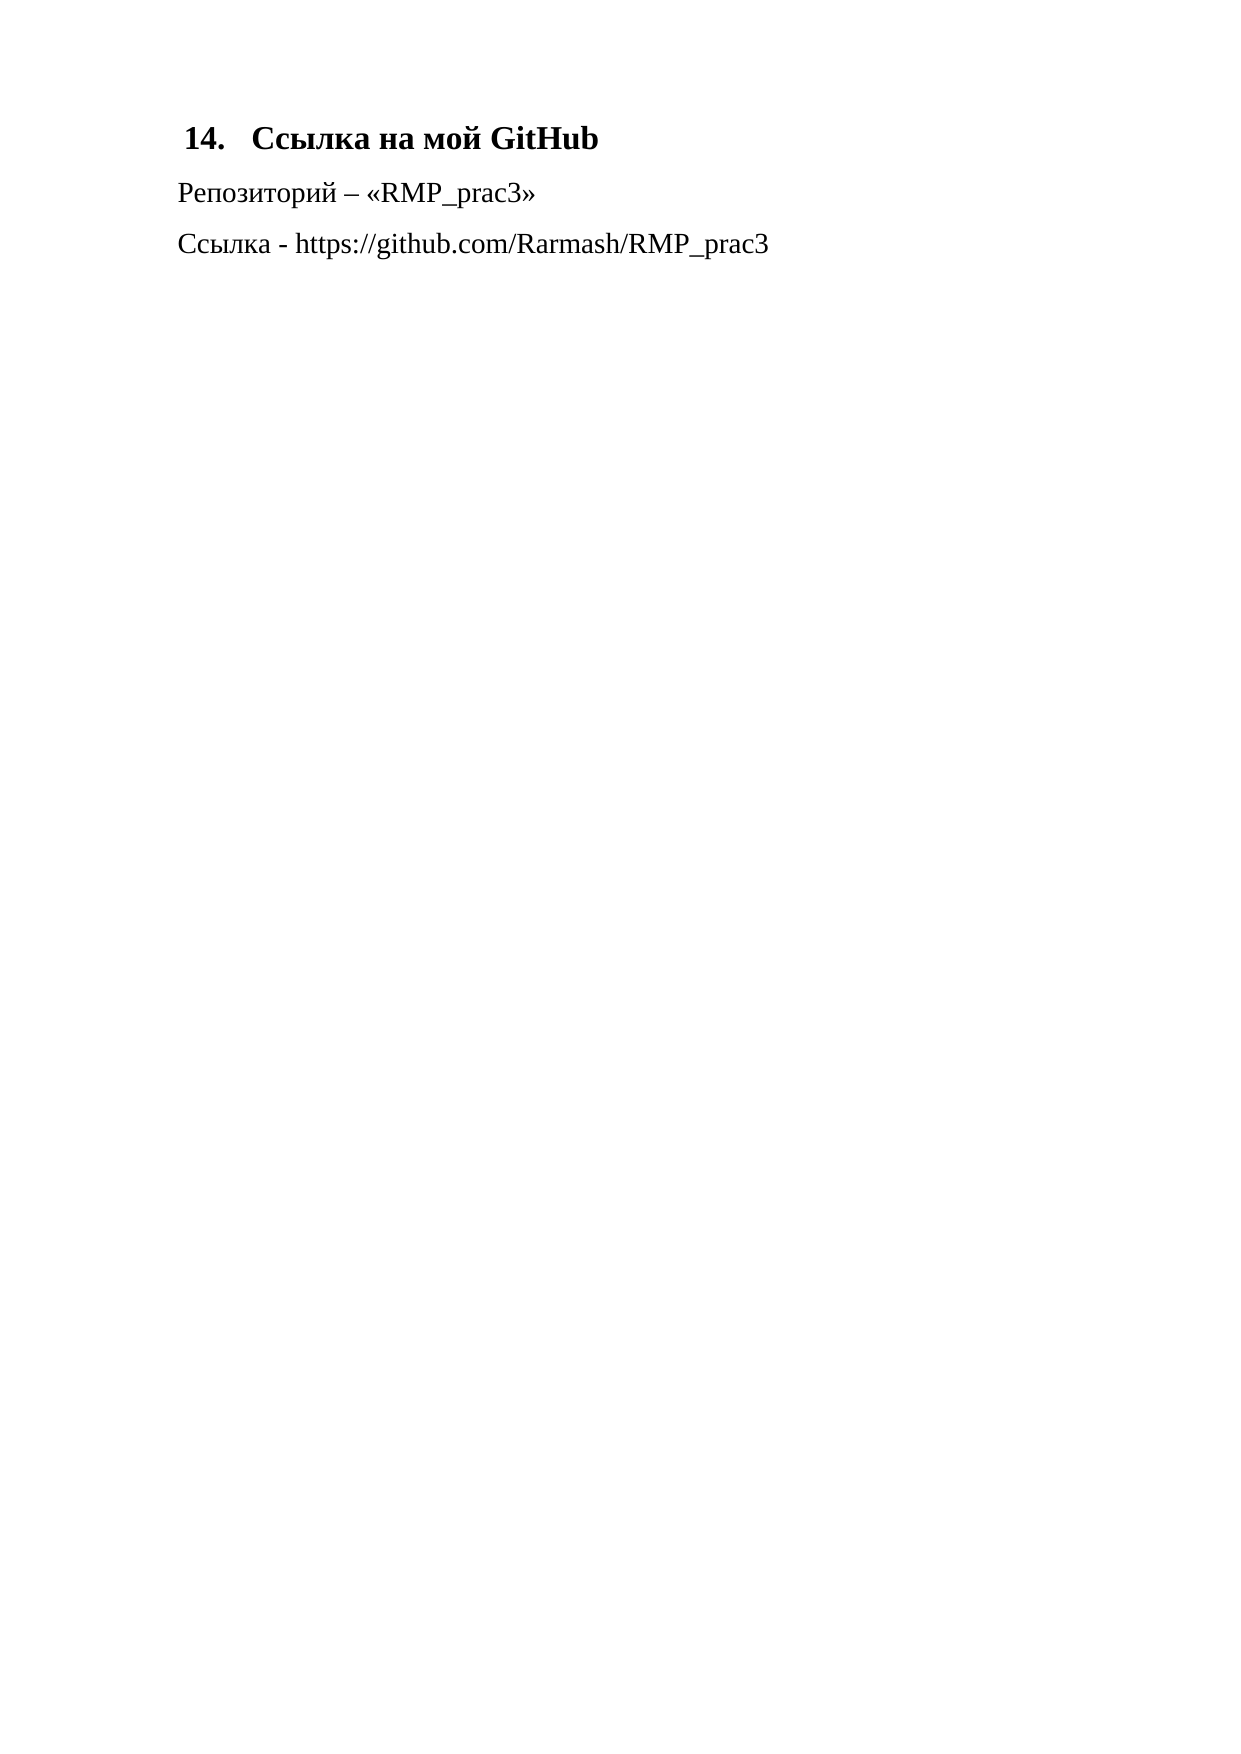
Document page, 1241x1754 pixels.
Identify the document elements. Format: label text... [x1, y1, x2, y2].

text Репозиторий – «RMP_prac3» [177, 176, 1152, 209]
subtitle Ссылка на мой GitHub [183, 118, 1152, 156]
text Ссылка - https://github.com/Rarmash/RMP_prac3 [177, 226, 1152, 259]
